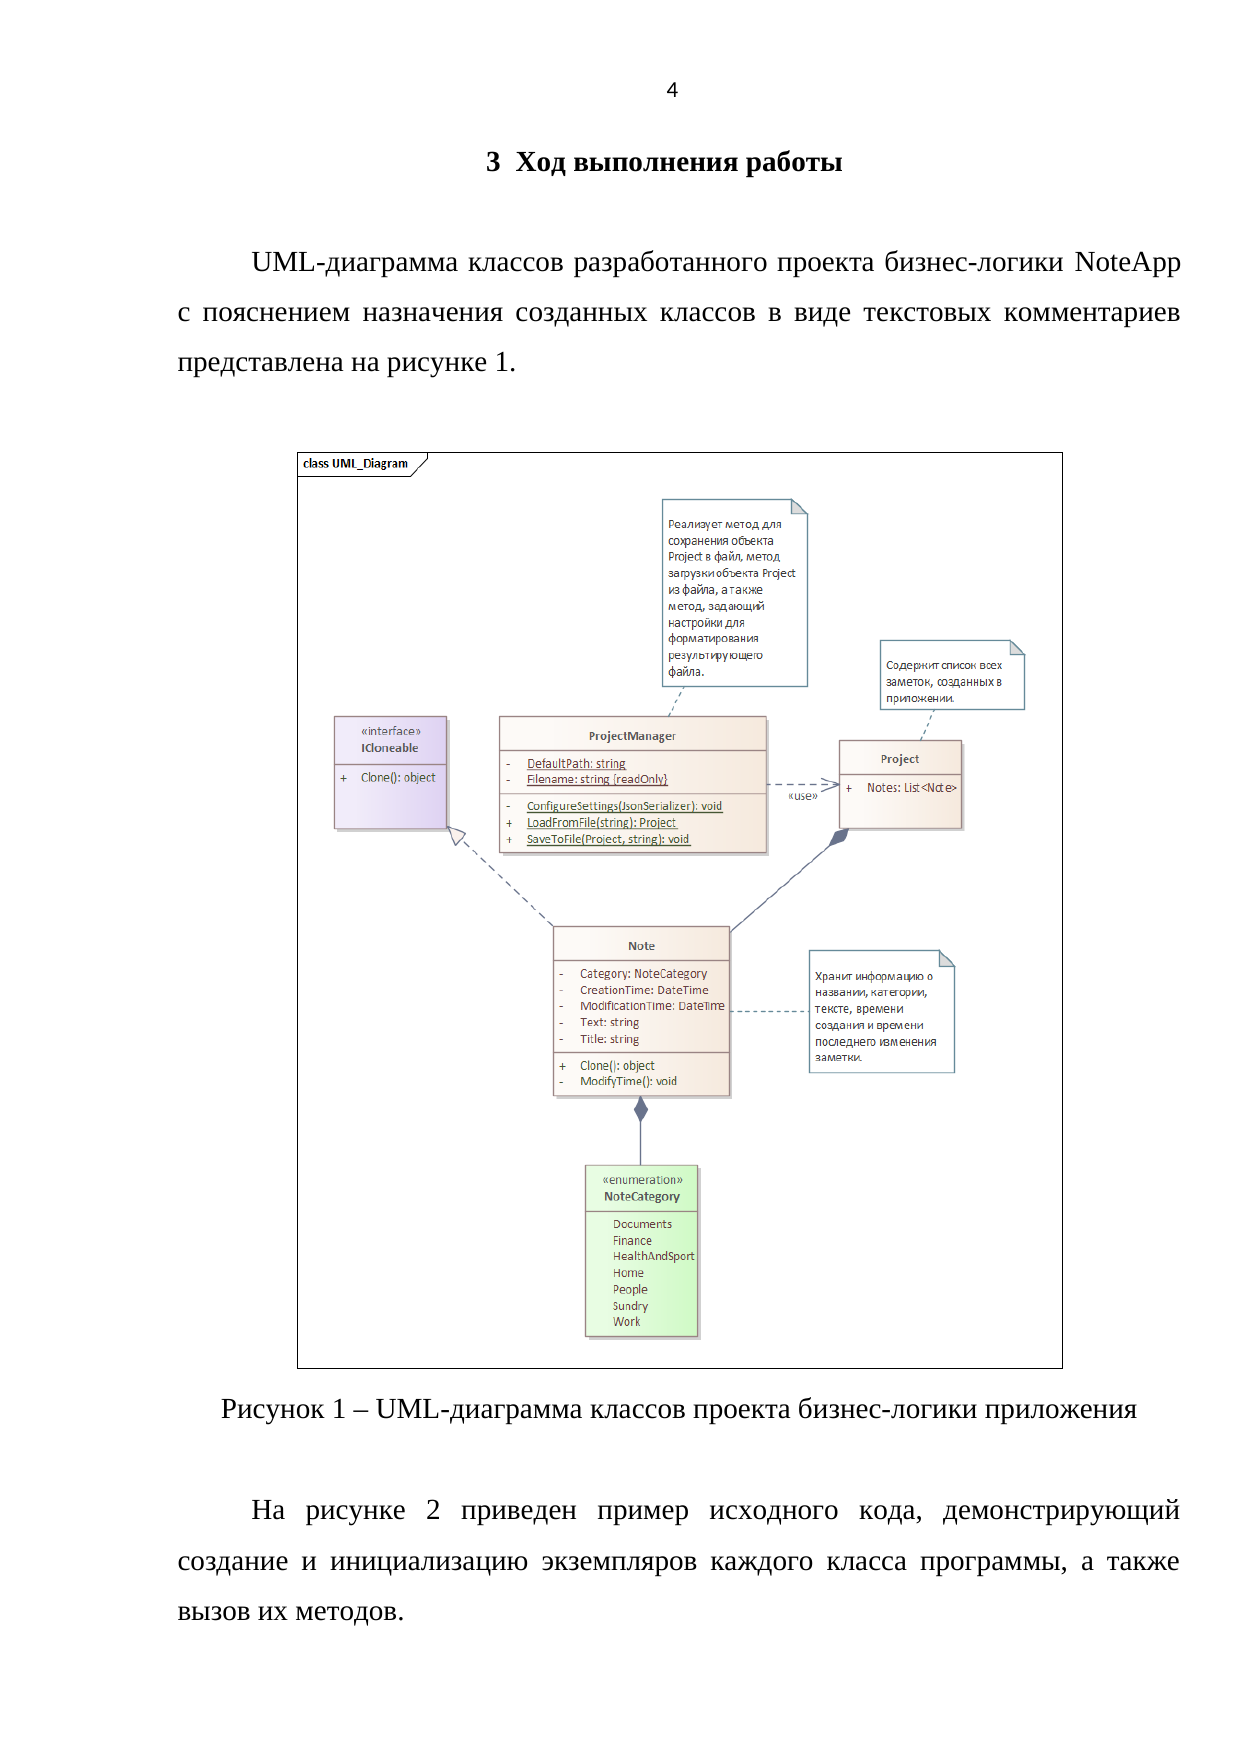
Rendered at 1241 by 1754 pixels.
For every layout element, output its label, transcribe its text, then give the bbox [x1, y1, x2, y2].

text На рисунке 2 приведен пример исходного кода, демонстрирующий создание и инициализацию экземпляров каждого класса программы, а также вызов их методов. [177, 1492, 1181, 1626]
text UML-диаграмма классов разработанного проекта бизнес-логики NoteApp с пояснением назначения созданных классов в виде текстовых комментариев представлена на рисунке 1. [177, 244, 1181, 378]
picture [289, 445, 1069, 1375]
text Рисунок 1 – UML-диаграмма классов проекта бизнес-логики приложения [177, 1392, 1181, 1425]
subtitle Ход выполнения работы [148, 144, 1181, 177]
